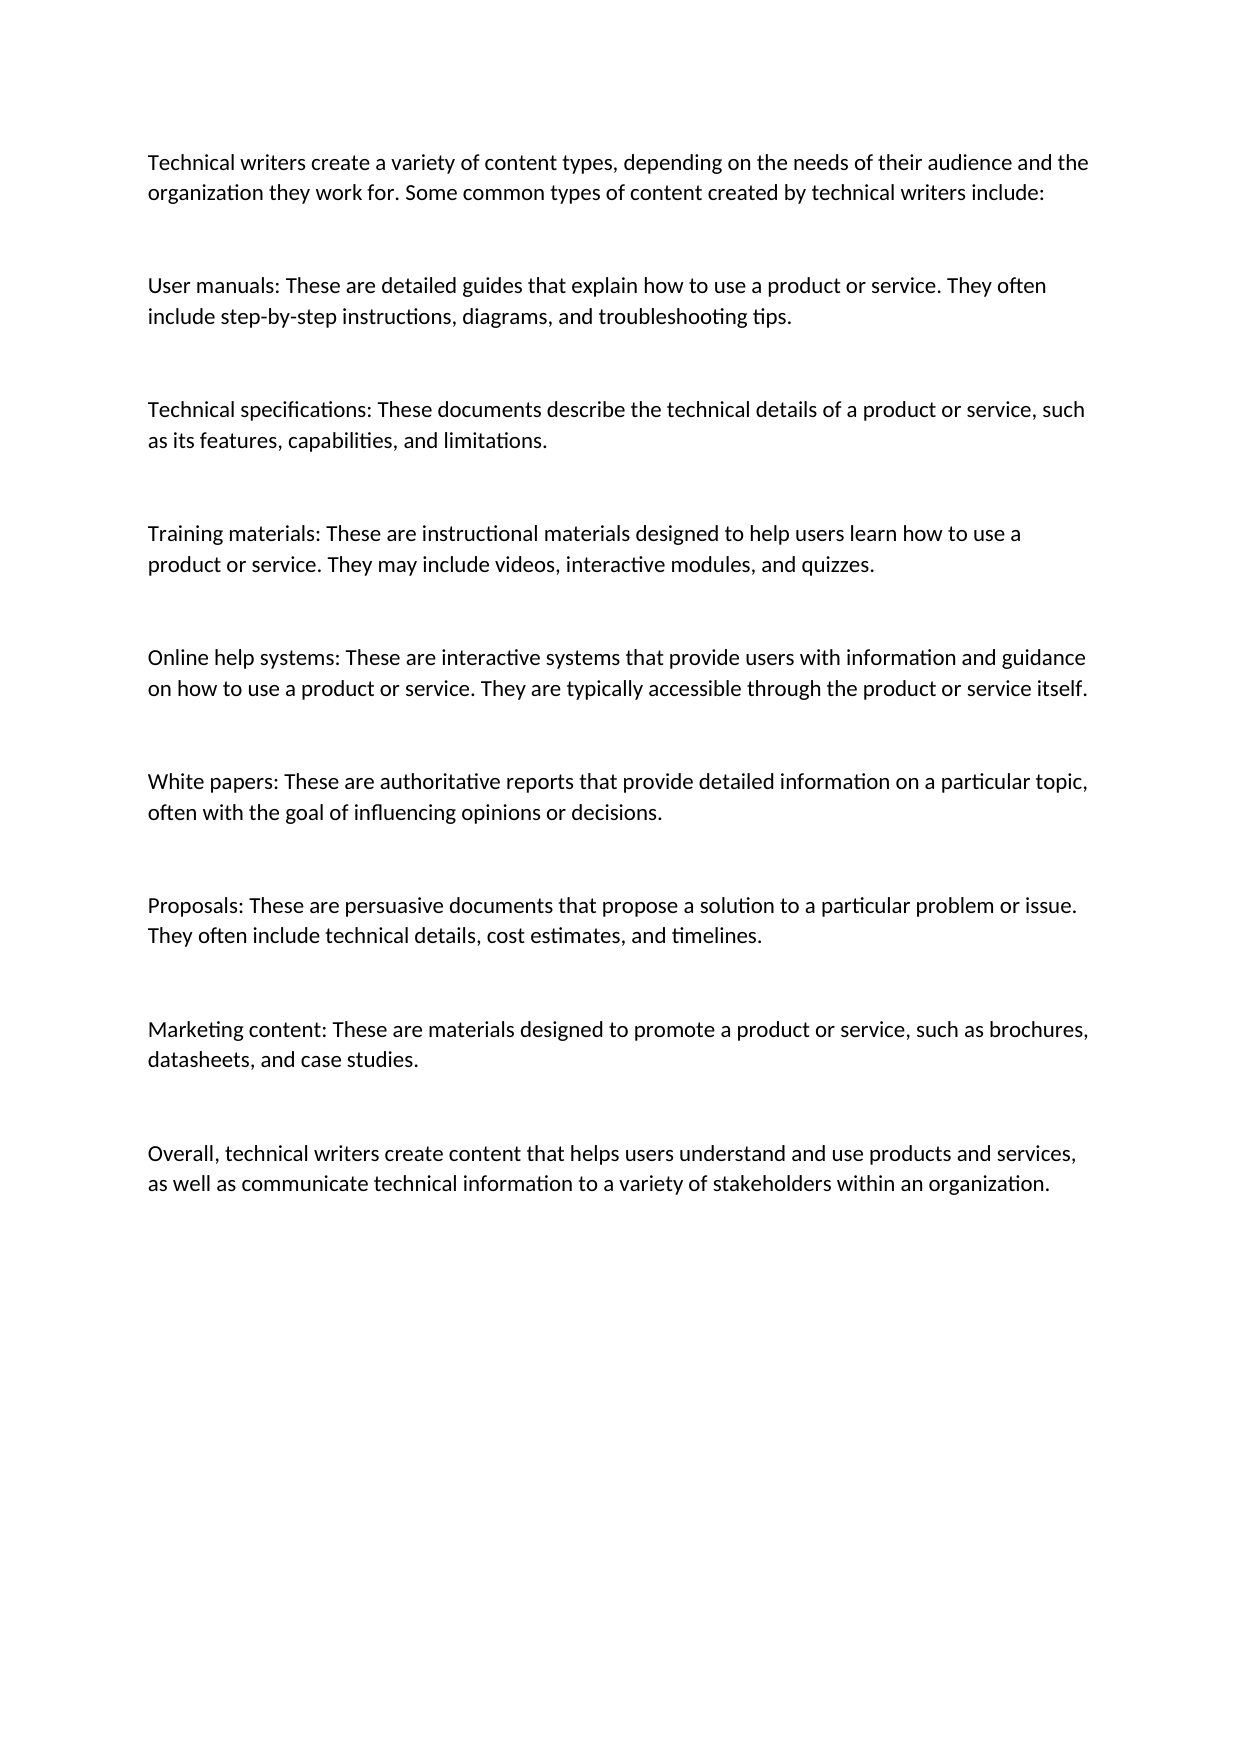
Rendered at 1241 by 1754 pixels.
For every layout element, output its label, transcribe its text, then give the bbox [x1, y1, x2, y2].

text Proposals: These are persuasive documents that propose a solution to a particular problem or issue. They often include technical details, cost estimates, and timelines. [148, 891, 1093, 949]
text Marketing content: These are materials designed to promote a product or service, such as brochures, datasheets, and case studies. [148, 1015, 1093, 1073]
text Technical writers create a variety of content types, depending on the needs of their audience and the organization they work for. Some common types of content created by technical writers include: [148, 148, 1093, 206]
text User manuals: These are detailed guides that explain how to use a product or service. They often include step-by-step instructions, diagrams, and troubleshooting tips. [148, 272, 1093, 330]
text Online help systems: These are interactive systems that provide users with information and guidance on how to use a product or service. They are typically accessible through the product or service itself. [148, 643, 1093, 702]
text Overall, technical writers create content that helps users understand and use products and services, as well as communicate technical information to a variety of stakeholders within an organization. [148, 1139, 1093, 1197]
text Training materials: These are instructional materials designed to help users learn how to use a product or service. They may include videos, interactive modules, and quizzes. [148, 519, 1093, 578]
text Technical specifications: These documents describe the technical details of a product or service, such as its features, capabilities, and limitations. [148, 396, 1093, 454]
text White papers: These are authoritative reports that provide detailed information on a particular topic, often with the goal of influencing opinions or decisions. [148, 767, 1093, 826]
